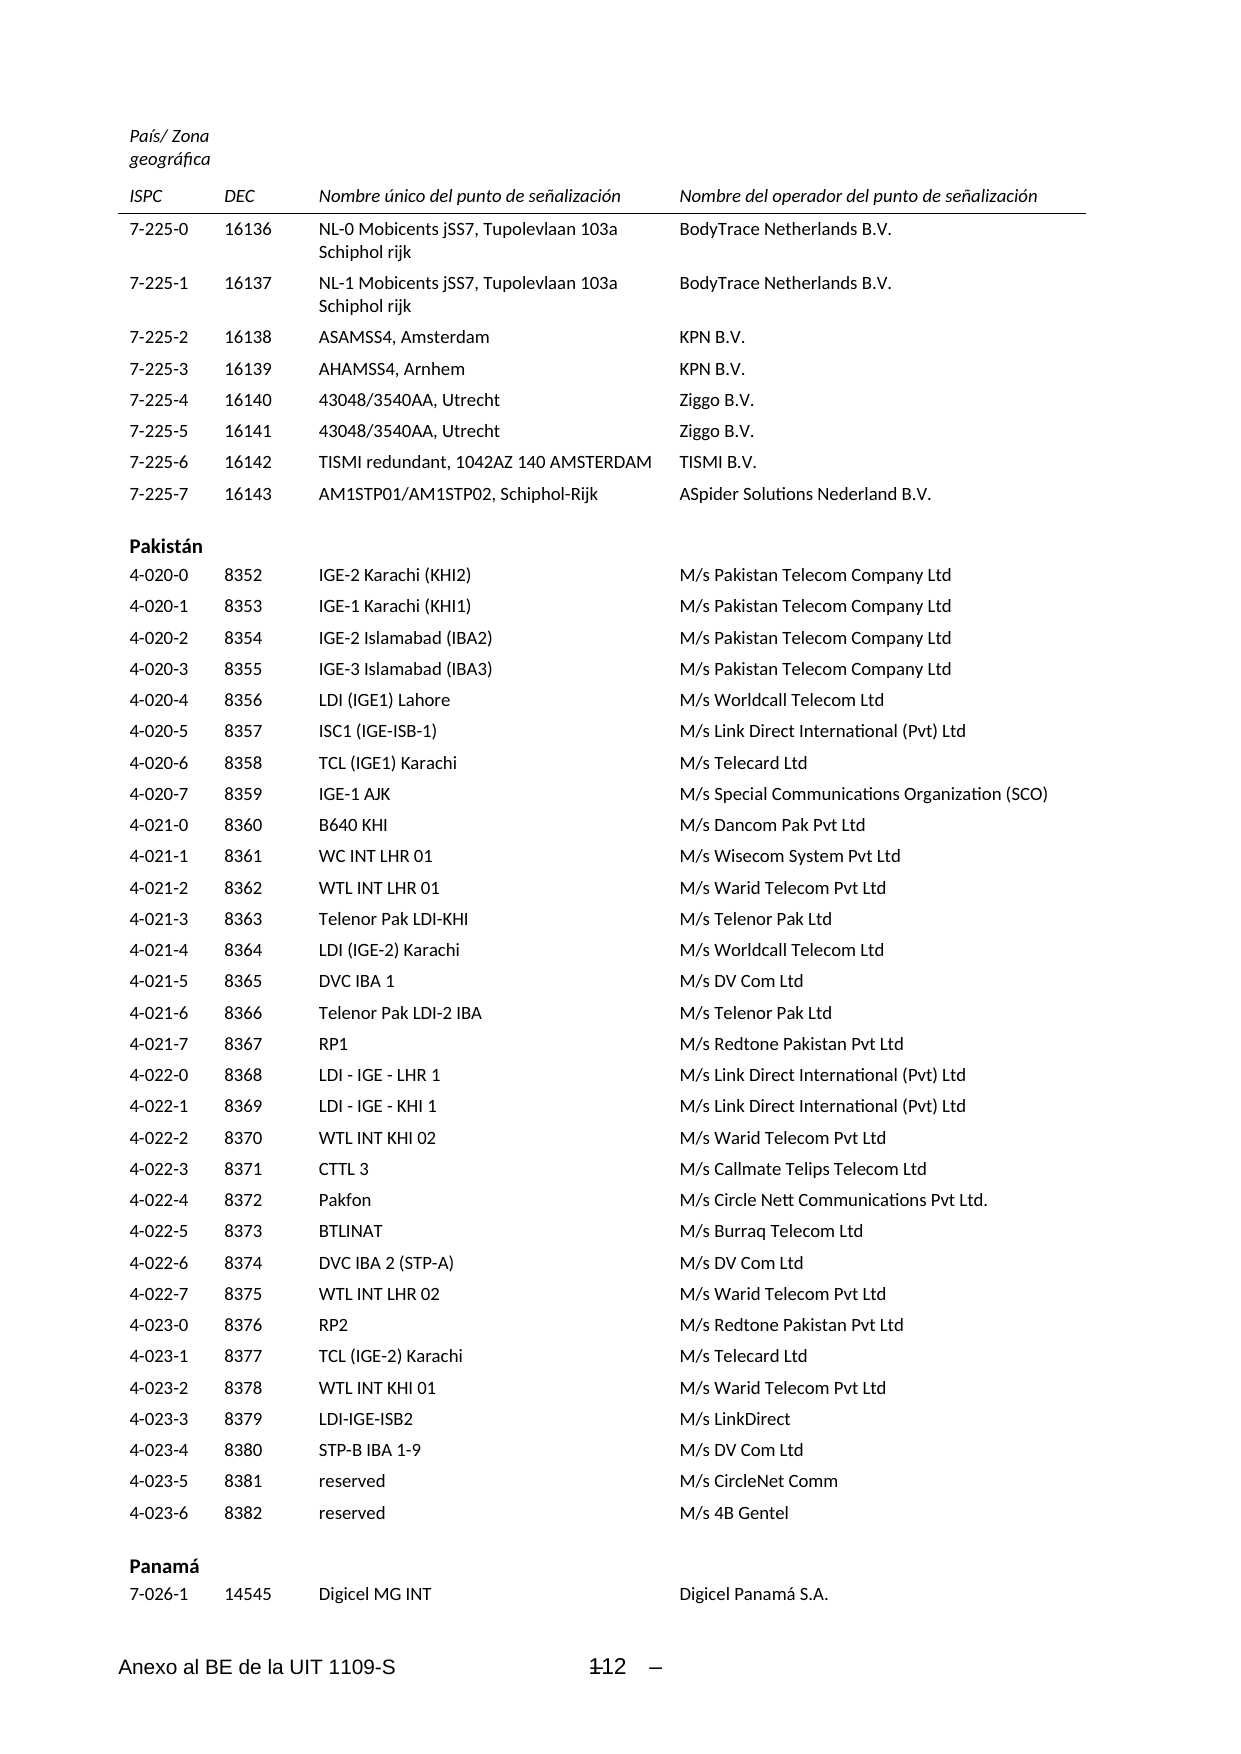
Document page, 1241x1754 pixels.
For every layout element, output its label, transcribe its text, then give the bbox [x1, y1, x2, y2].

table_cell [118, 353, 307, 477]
table_header Nombre del operador del punto de señalización [668, 118, 1086, 213]
table_cell ISPC [118, 176, 213, 213]
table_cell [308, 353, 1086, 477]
table_cell DEC [213, 176, 307, 213]
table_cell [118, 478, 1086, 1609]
table_header Nombre único del punto de señalización [308, 118, 668, 213]
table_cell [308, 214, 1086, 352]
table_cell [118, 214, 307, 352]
table_header País/ Zona geográfica [118, 118, 307, 176]
